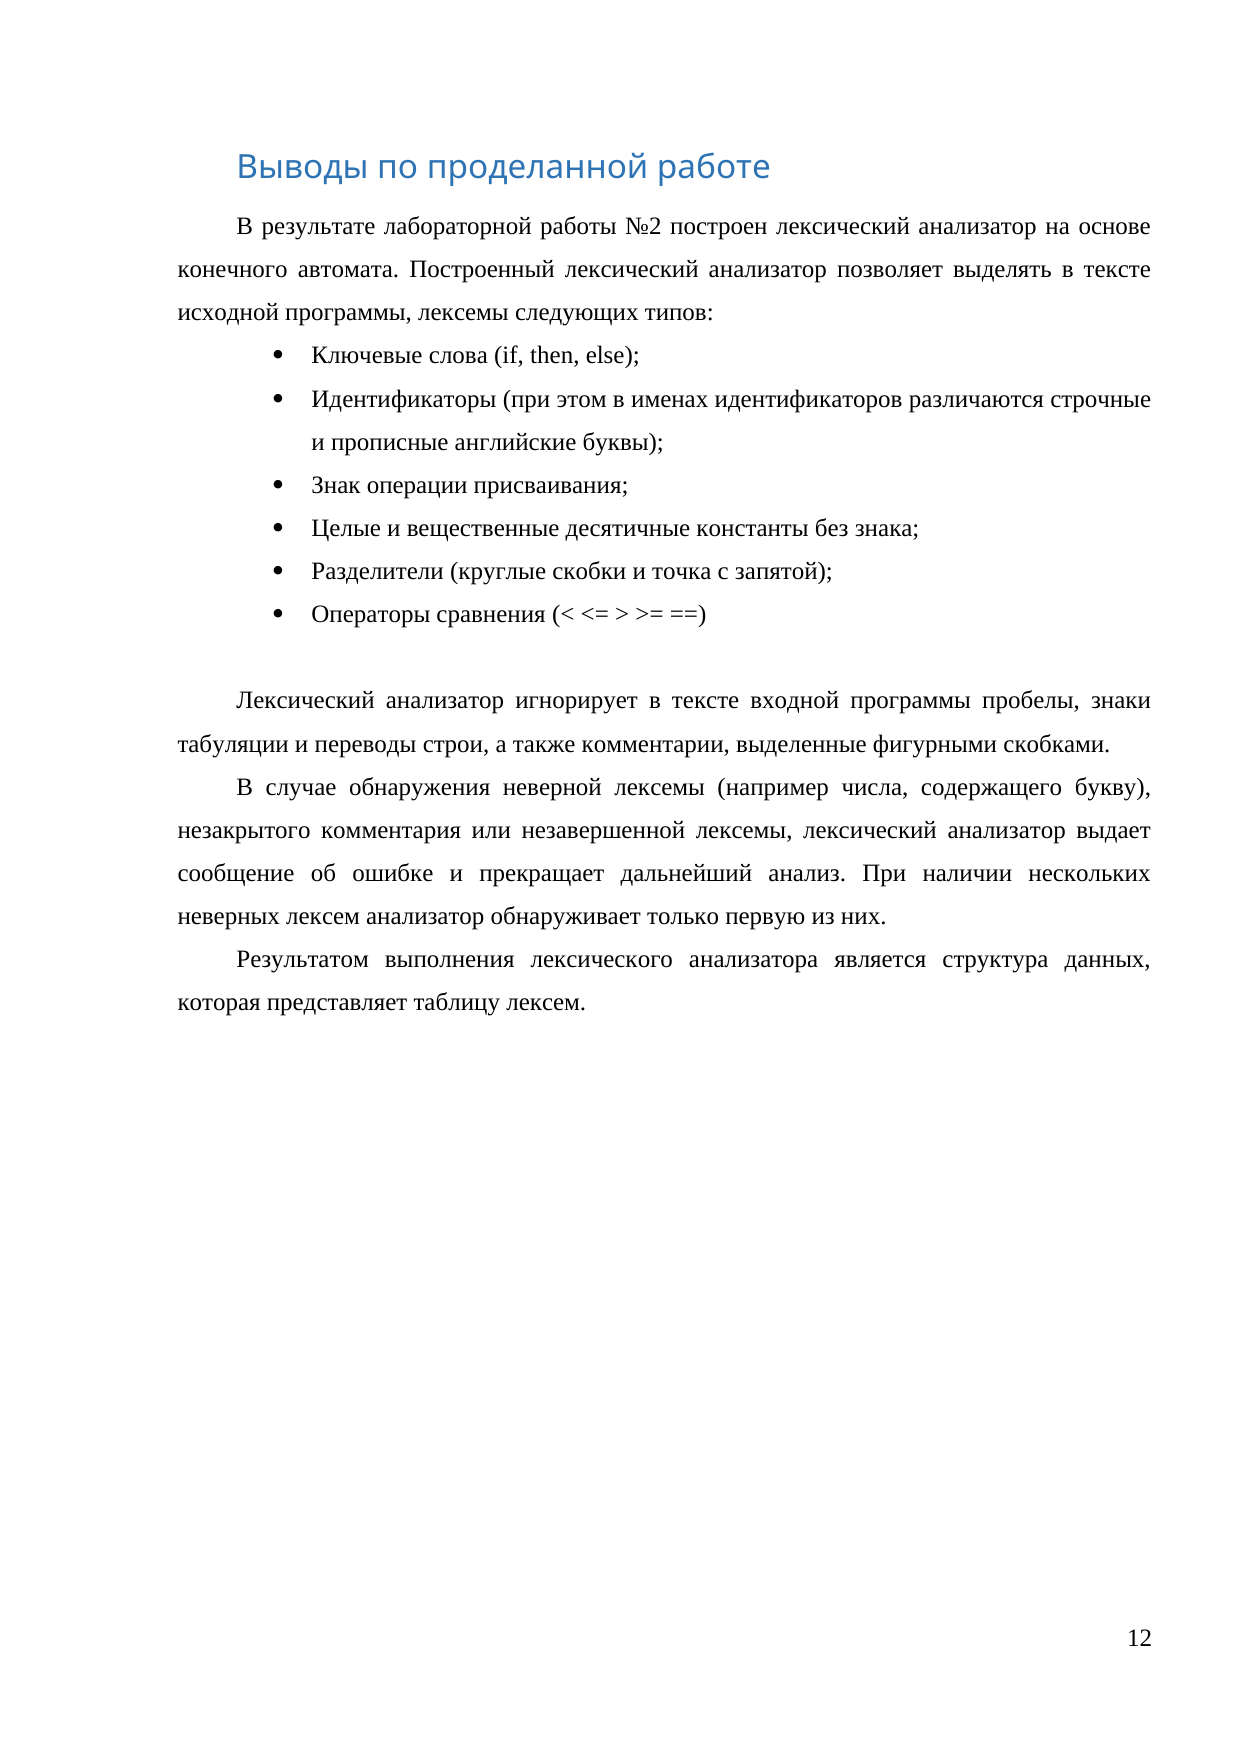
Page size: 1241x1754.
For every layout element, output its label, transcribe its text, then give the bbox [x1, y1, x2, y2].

list Операторы сравнения (< <= > >= ==) [274, 599, 1152, 628]
list Целые и вещественные десятичные константы без знака; [274, 513, 1152, 542]
list Идентификаторы (при этом в именах идентификаторов различаются строчные и прописные английские буквы); [274, 384, 1152, 456]
list Разделители (круглые скобки и точка с запятой); [274, 556, 1152, 585]
text Результатом выполнения лексического анализатора является структура данных, которая представляет таблицу лексем. [177, 944, 1152, 1016]
text В результате лабораторной работы №2 построен лексический анализатор на основе конечного автомата. Построенный лексический анализатор позволяет выделять в тексте исходной программы, лексемы следующих типов: [177, 211, 1152, 326]
list Ключевые слова (if, then, else); [274, 341, 1152, 369]
text Лексический анализатор игнорирует в тексте входной программы пробелы, знаки табуляции и переводы строи, а также комментарии, выделенные фигурными скобками. [177, 686, 1152, 757]
text В случае обнаружения неверной лексемы (например числа, содержащего букву), незакрытого комментария или незавершенной лексемы, лексический анализатор выдает сообщение об ошибке и прекращает дальнейший анализ. При наличии нескольких неверных лексем анализатор обнаруживает только первую из них. [177, 772, 1152, 930]
list Знак операции присваивания; [274, 470, 1152, 499]
subtitle Выводы по проделанной работе [177, 143, 1152, 188]
